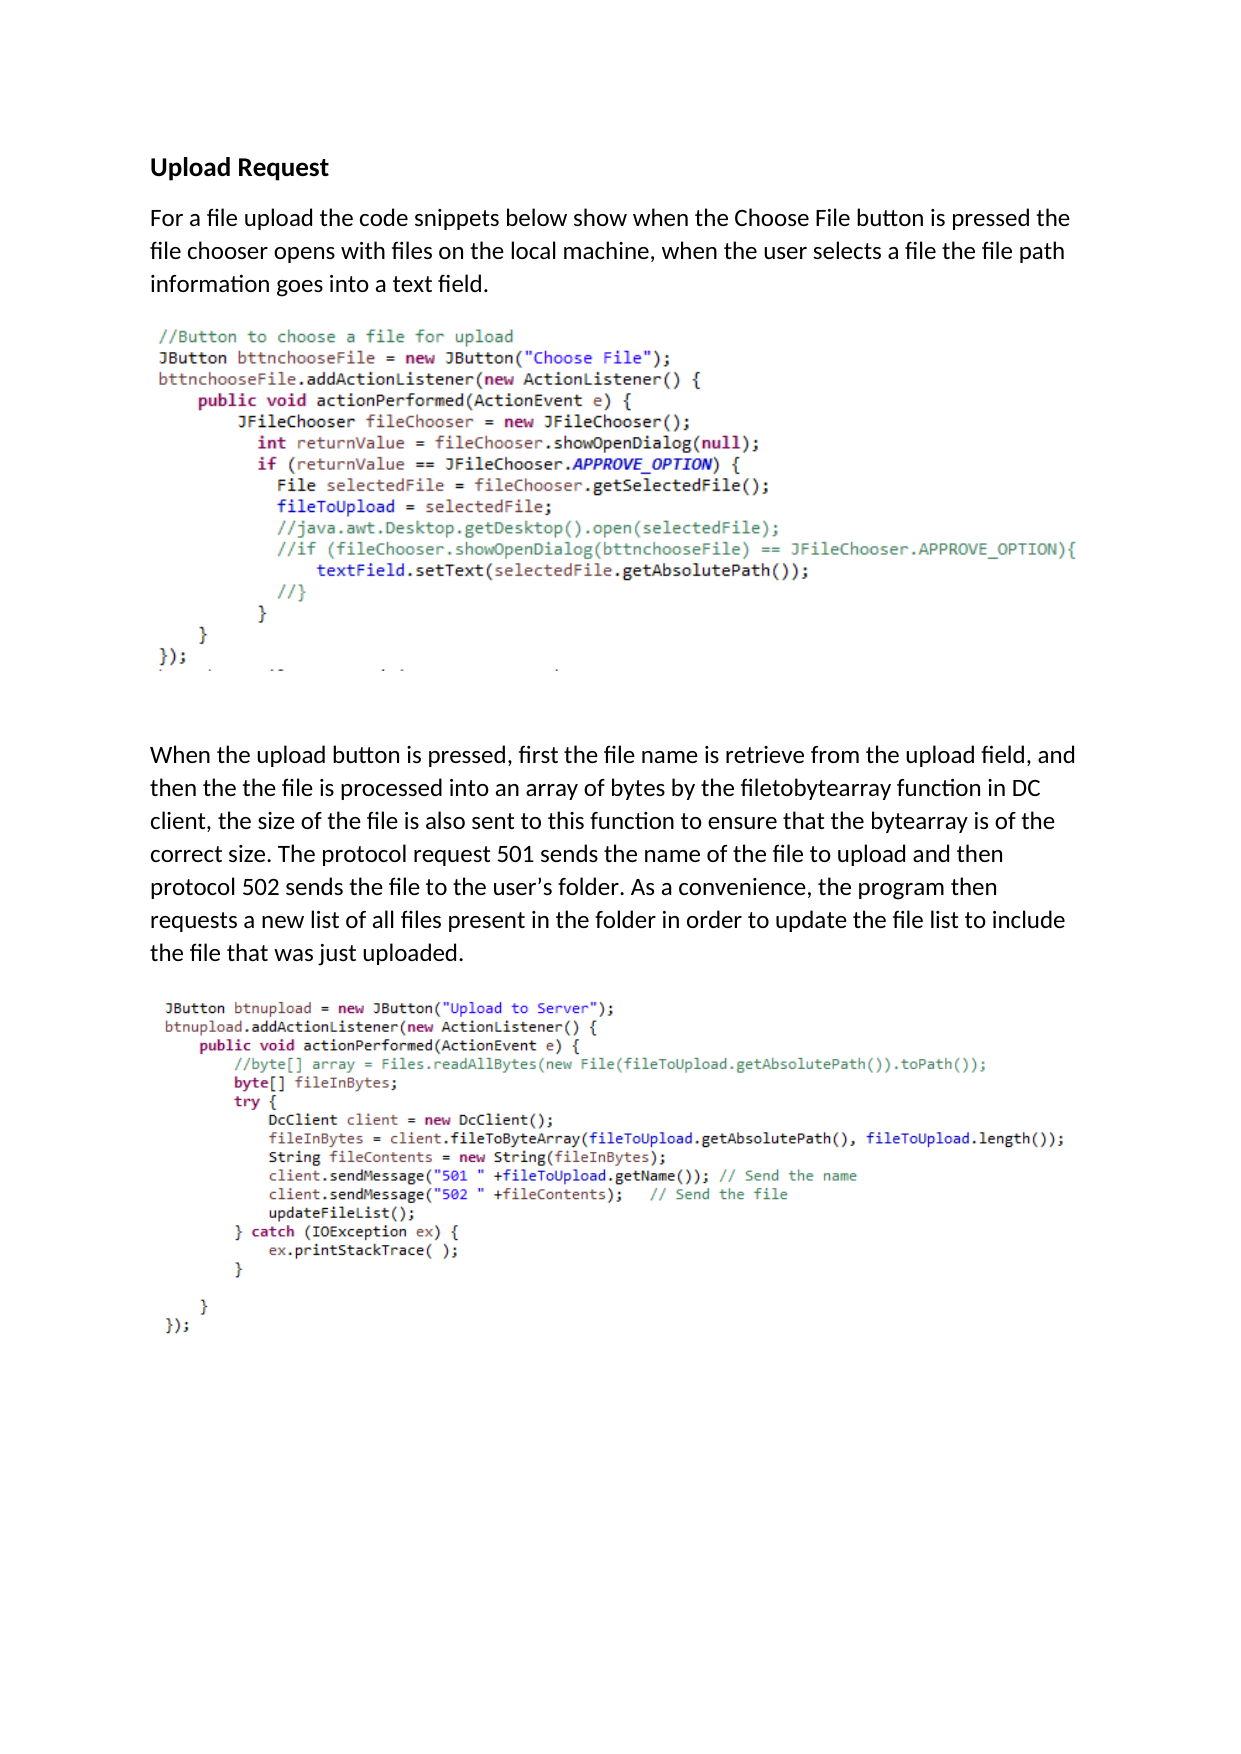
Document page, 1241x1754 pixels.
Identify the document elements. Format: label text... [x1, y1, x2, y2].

text For a file upload the code snippets below show when the Choose File button is pressed the file chooser opens with files on the local machine, when the user selects a file the file path information goes into a text field. [150, 202, 1090, 299]
picture [150, 986, 1090, 1337]
picture [150, 317, 1091, 671]
text When the upload button is pressed, first the file name is retrieve from the upload field, and then the the file is processed into an array of bytes by the filetobytearray function in DC client, the size of the file is also sent to this function to ensure that the bytearray is of the correct size. The protocol request 501 sends the name of the file to upload and then protocol 502 sends the file to the user’s folder. As a convenience, the program then requests a new list of all files present in the folder in order to update the file list to include the file that was just uploaded. [150, 739, 1090, 967]
text Upload Request [150, 150, 1090, 183]
